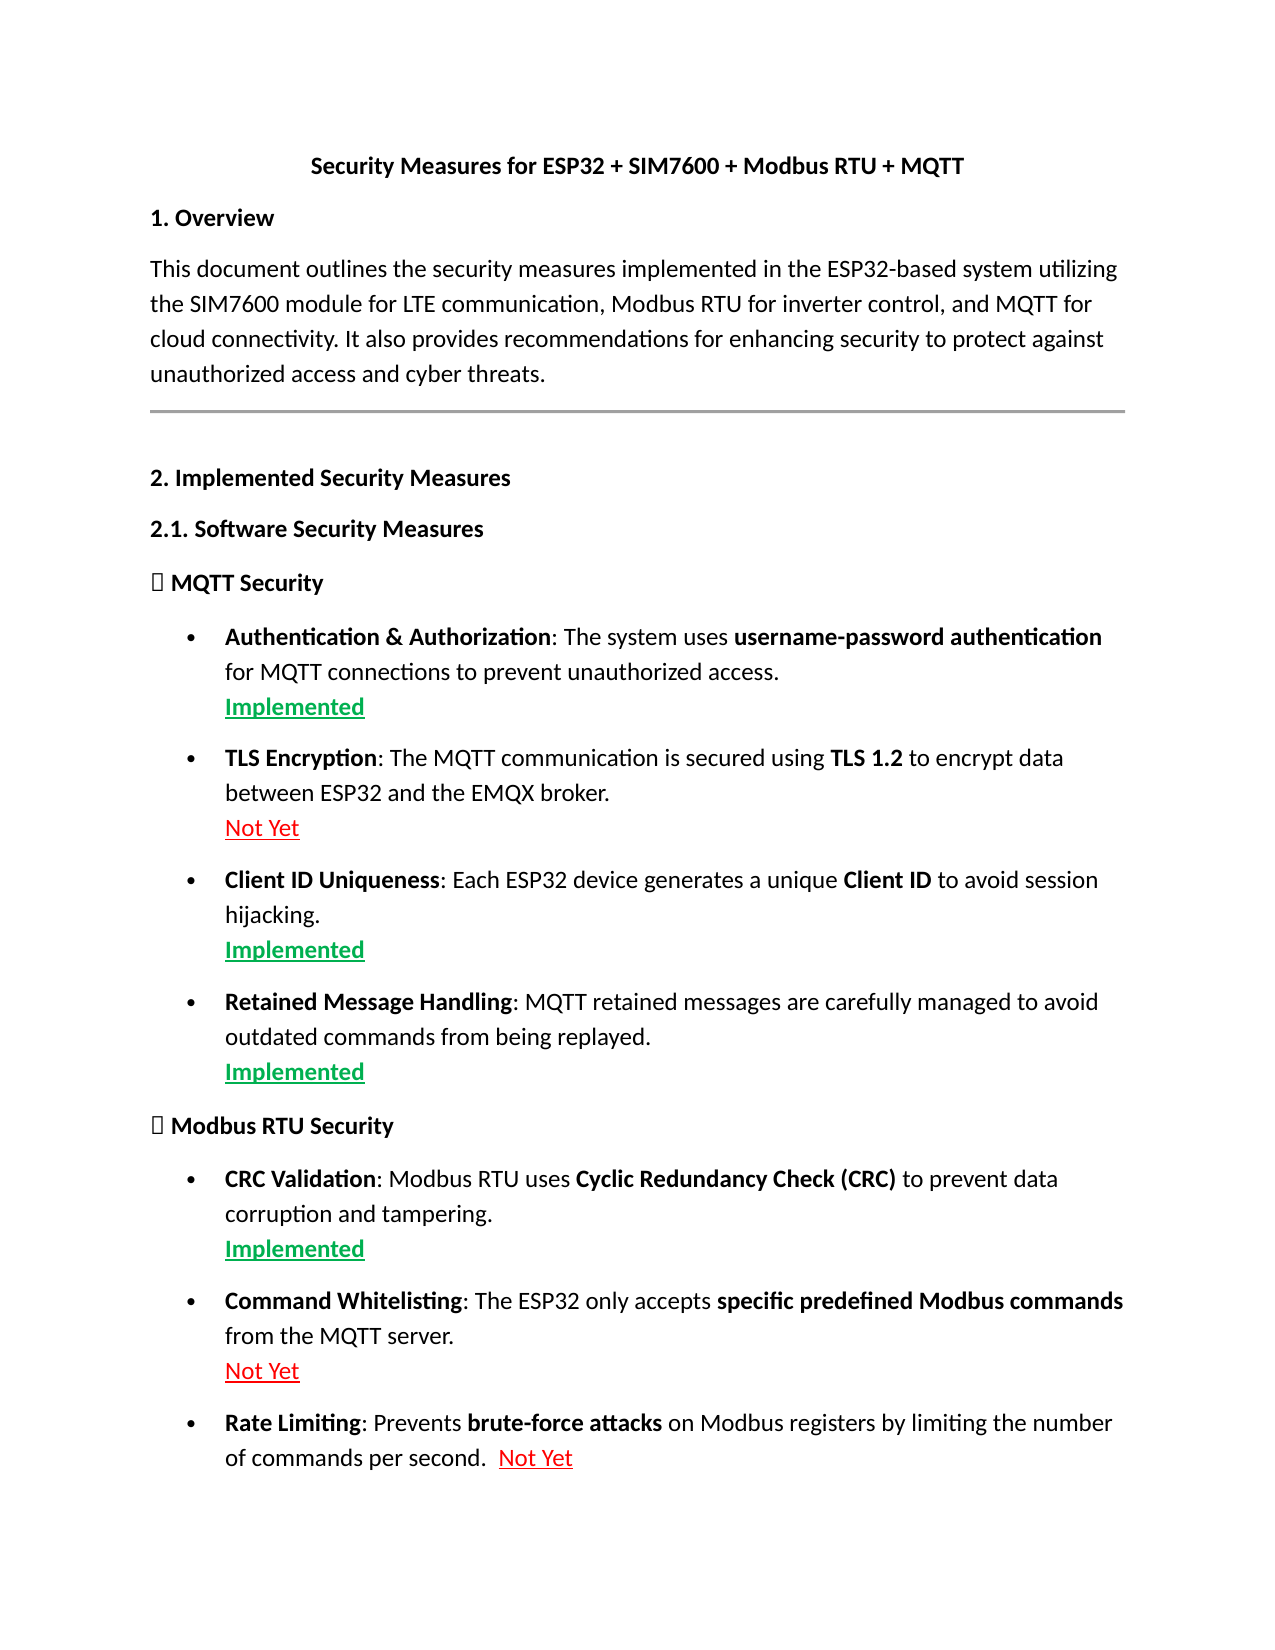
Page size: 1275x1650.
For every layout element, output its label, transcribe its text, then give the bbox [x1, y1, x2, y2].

text Security Measures for ESP32 + SIM7600 + Modbus RTU + MQTT [150, 150, 1125, 181]
text 2. Implemented Security Measures [150, 462, 1125, 492]
list Client ID Uniqueness: Each ESP32 device generates a unique Client ID to avoid session hijacking. Implemented [187, 864, 1125, 965]
list CRC Validation: Modbus RTU uses Cyclic Redundancy Check (CRC) to prevent data corruption and tampering. Implemented [187, 1163, 1125, 1264]
text This document outlines the security measures implemented in the ESP32-based system utilizing the SIM7600 module for LTE communication, Modbus RTU for inverter control, and MQTT for cloud connectivity. It also provides recommendations for enhancing security to protect against unauthorized access and cyber threats. [150, 253, 1125, 389]
text 1. Overview [150, 202, 1125, 232]
list Command Whitelisting: The ESP32 only accepts specific predefined Modbus commands from the MQTT server. Not Yet [187, 1285, 1125, 1386]
text ✅ Modbus RTU Security [150, 1107, 1125, 1142]
text 2.1. Software Security Measures [150, 513, 1125, 544]
list TLS Encryption: The MQTT communication is secured using TLS 1.2 to encrypt data between ESP32 and the EMQX broker. Not Yet [187, 742, 1125, 843]
text ✅ MQTT Security [150, 565, 1125, 599]
list Rate Limiting: Prevents brute-force attacks on Modbus registers by limiting the number of commands per second. Not Yet [187, 1407, 1125, 1472]
list Authentication & Authorization: The system uses username-password authentication for MQTT connections to prevent unauthorized access. Implemented [187, 621, 1125, 721]
list Retained Message Handling: MQTT retained messages are carefully managed to avoid outdated commands from being replayed. Implemented [187, 986, 1125, 1086]
